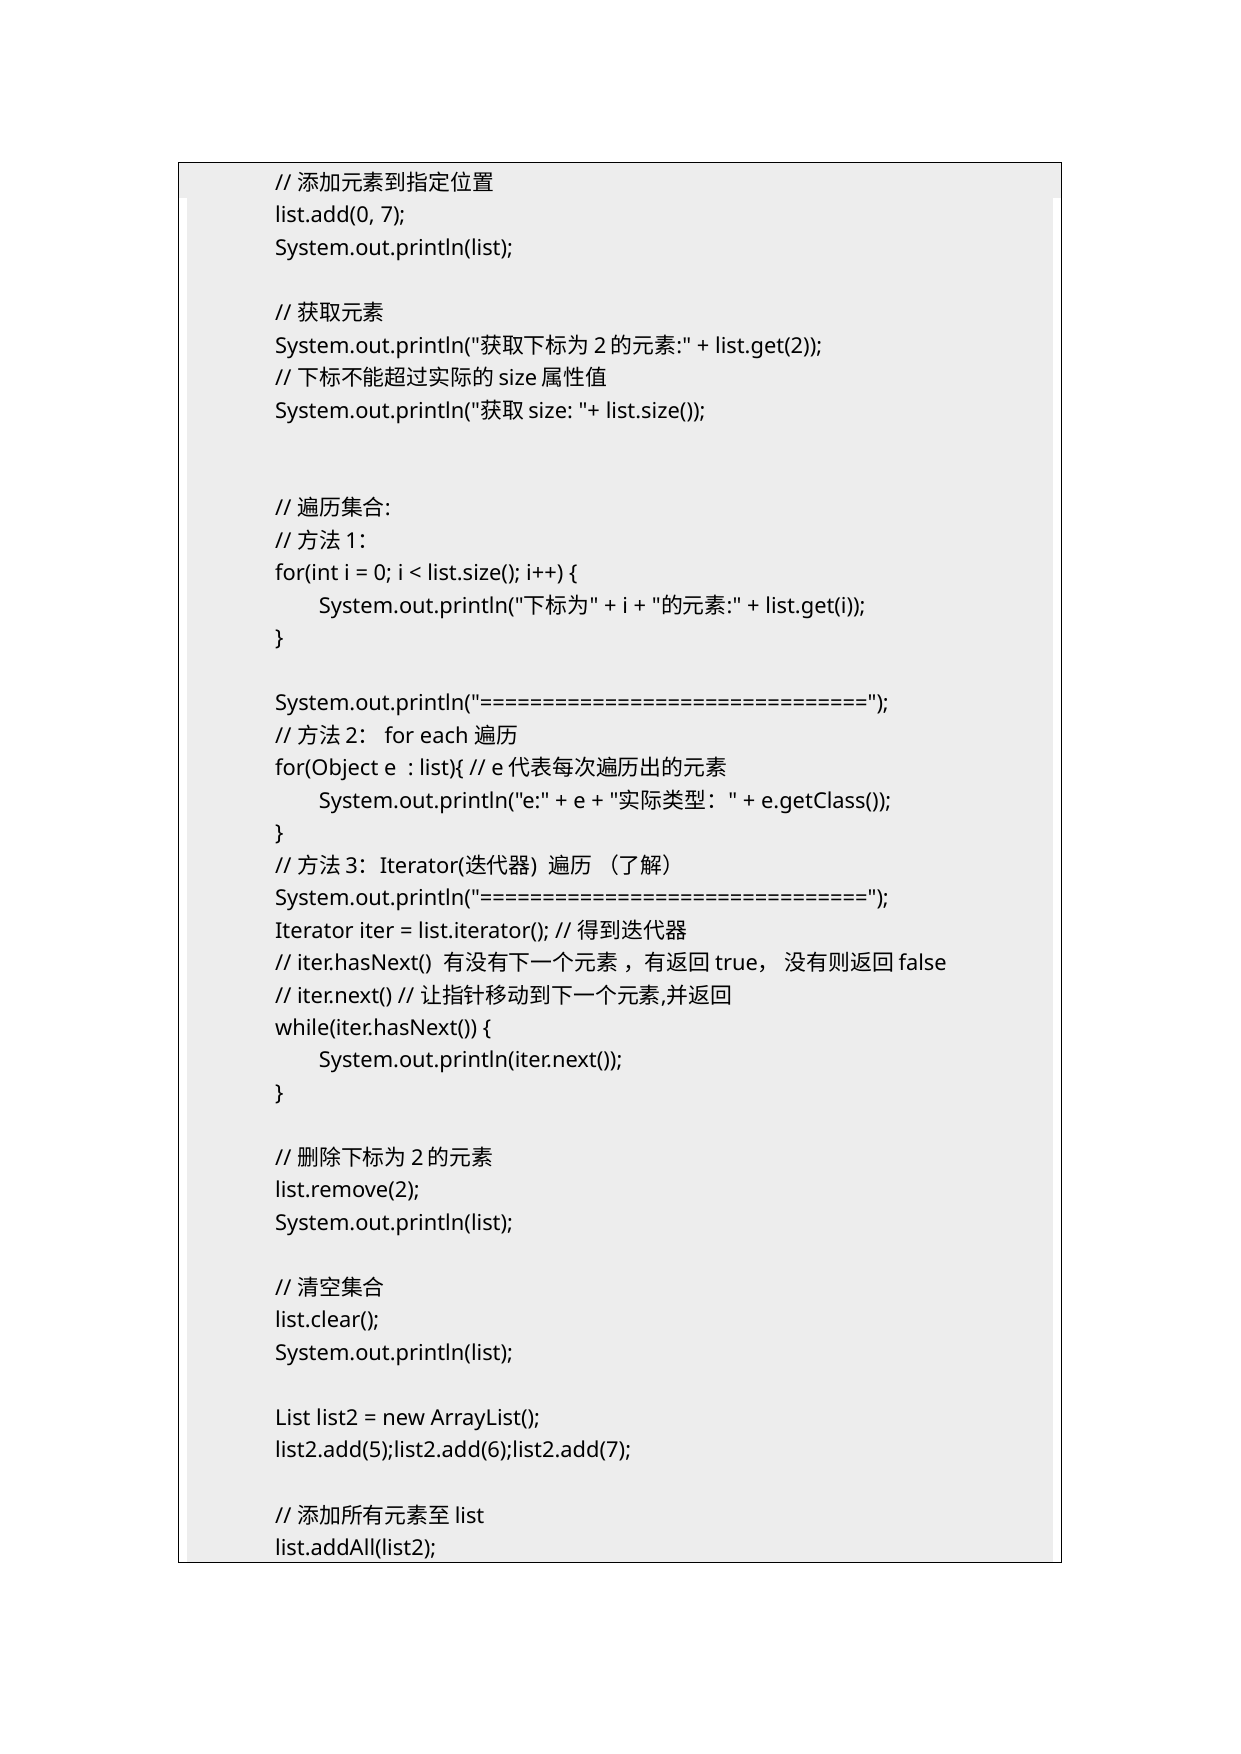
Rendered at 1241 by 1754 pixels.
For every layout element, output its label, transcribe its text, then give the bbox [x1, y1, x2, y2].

text // iter.next() // 让指针移动到下一个元素,并返回 [187, 978, 1053, 1010]
text System.out.println("获取size: "+ list.size()); [187, 393, 1053, 425]
text System.out.println(list); [187, 230, 1053, 263]
text // 遍历集合: [187, 490, 1053, 523]
text // 方法3：Iterator(迭代器) 遍历 （了解） [187, 848, 1053, 880]
text // 下标不能超过实际的size属性值 [187, 360, 1053, 393]
text System.out.println("e:" + e + "实际类型：" + e.getClass()); [187, 783, 1053, 815]
text System.out.println(list); [187, 1205, 1053, 1238]
text list.remove(2); [187, 1173, 1053, 1205]
text System.out.println(list); [187, 1335, 1053, 1368]
text Iterator iter = list.iterator(); // 得到迭代器 [187, 913, 1053, 945]
text // 获取元素 [187, 295, 1053, 328]
text for(Object e : list){ // e代表每次遍历出的元素 [187, 750, 1053, 783]
text // 添加所有元素至list [187, 1498, 1053, 1530]
text // 方法1： [187, 523, 1053, 555]
text while(iter.hasNext()) { [187, 1010, 1053, 1043]
text List list2 = new ArrayList(); [187, 1400, 1053, 1433]
text System.out.println("==============================="); [187, 880, 1053, 913]
text System.out.println(iter.next()); [187, 1043, 1053, 1075]
text // 删除下标为2的元素 [187, 1140, 1053, 1173]
text } [187, 1075, 1053, 1108]
text System.out.println("获取下标为2的元素:" + list.get(2)); [187, 328, 1053, 360]
text list.add(0, 7); [187, 198, 1053, 230]
text System.out.println("==============================="); [187, 685, 1053, 718]
text // 清空集合 [187, 1270, 1053, 1303]
text // iter.hasNext() 有没有下一个元素 ，有返回true， 没有则返回false [187, 945, 1053, 978]
text // 添加元素到指定位置 [179, 163, 1061, 198]
text for(int i = 0; i < list.size(); i++) { [187, 555, 1053, 588]
text System.out.println("下标为" + i + "的元素:" + list.get(i)); [187, 588, 1053, 620]
text list.addAll(list2); [187, 1530, 1053, 1562]
text // 方法2： for each 遍历 [187, 718, 1053, 750]
text list2.add(5);list2.add(6);list2.add(7); [187, 1433, 1053, 1465]
text list.clear(); [187, 1303, 1053, 1335]
text } [187, 620, 1053, 653]
text } [187, 815, 1053, 848]
